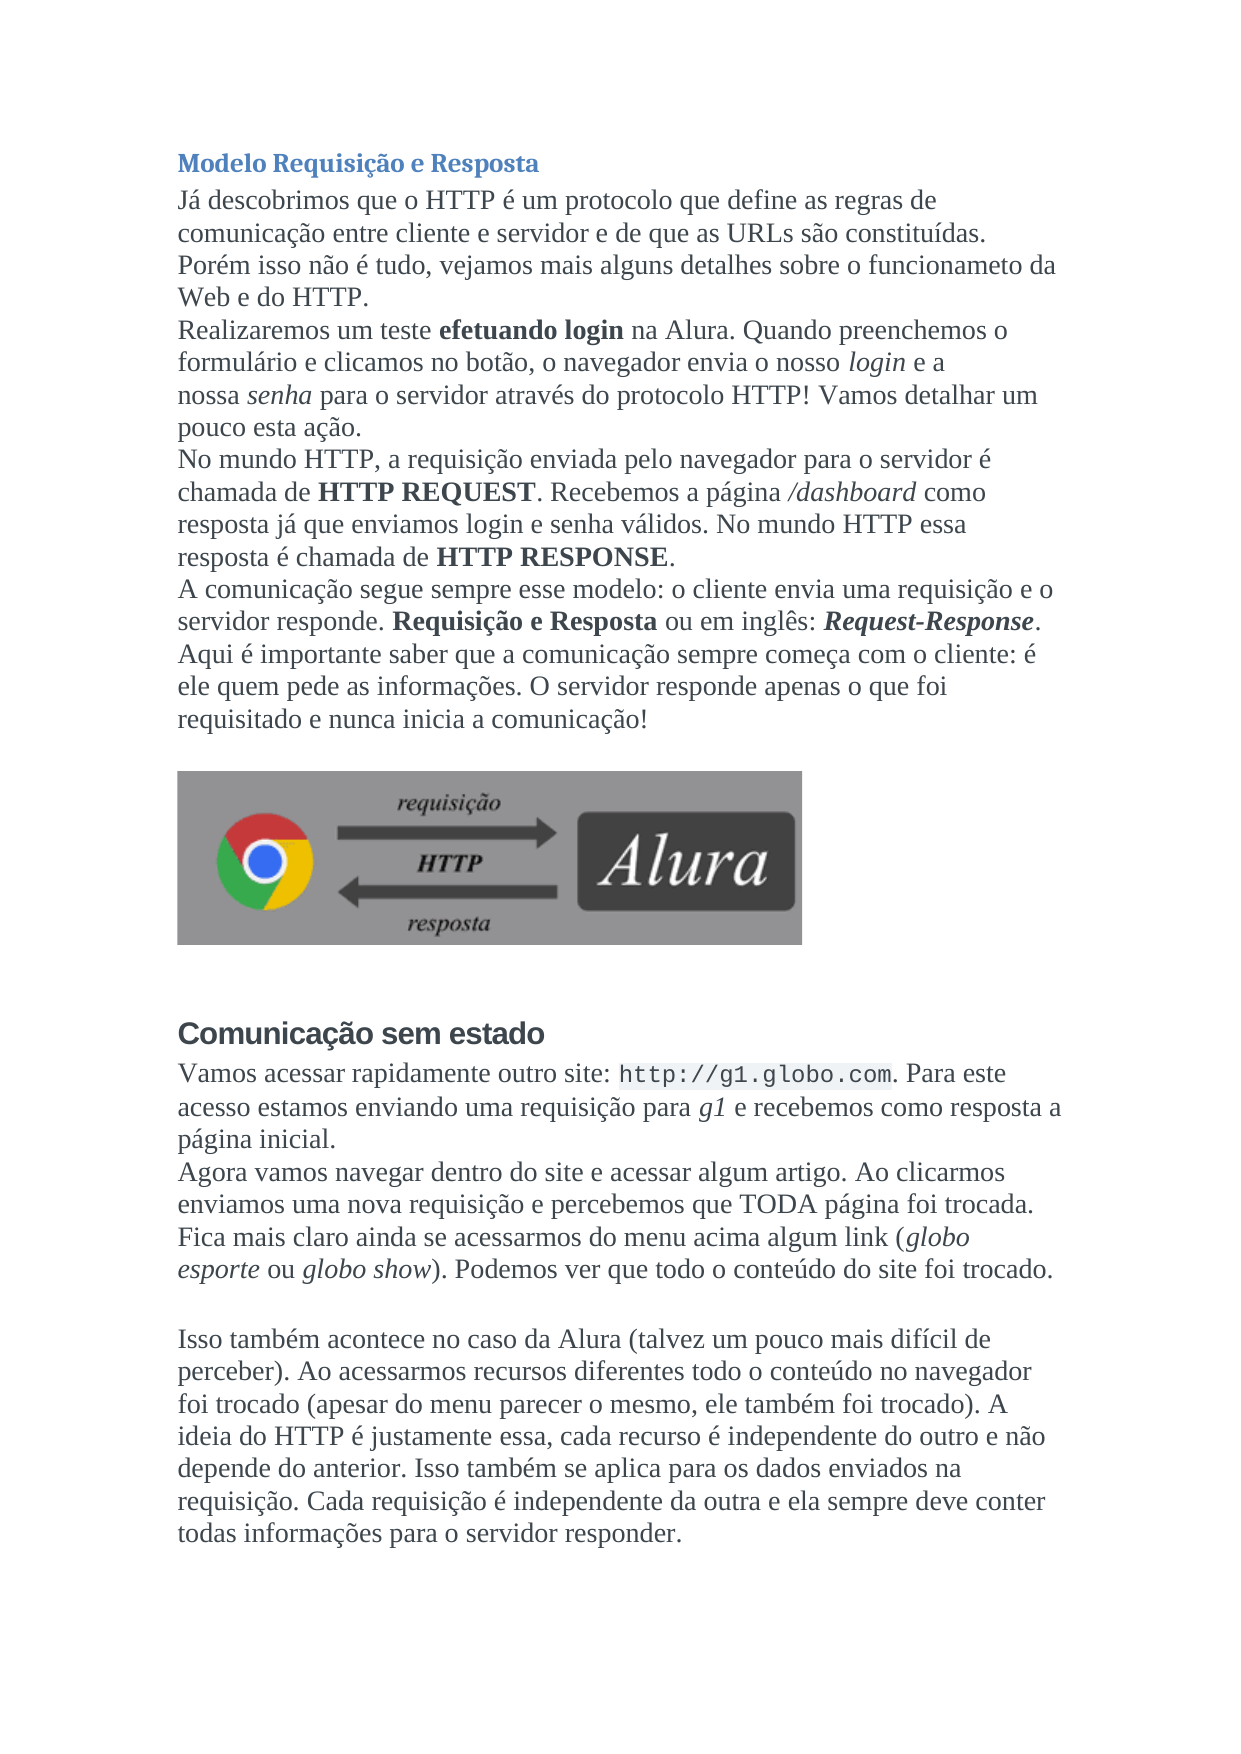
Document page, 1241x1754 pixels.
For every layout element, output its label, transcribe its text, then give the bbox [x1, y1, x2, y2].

text Agora vamos navegar dentro do site e acessar algum artigo. Ao clicarmos enviamos uma nova requisição e percebemos que TODA página foi trocada. Fica mais claro ainda se acessarmos do menu acima algum link (globo esporte ou globo show). Podemos ver que todo o conteúdo do site foi trocado. [177, 1155, 1063, 1284]
text Realizaremos um teste efetuando login na Alura. Quando preenchemos o formulário e clicamos no botão, o navegador envia o nosso login e a nossa senha para o servidor através do protocolo HTTP! Vamos detalhar um pouco esta ação. [177, 313, 1063, 442]
subtitle Modelo Requisição e Resposta [177, 148, 1063, 179]
picture [177, 771, 803, 945]
text Isso também acontece no caso da Alura (talvez um pouco mais difícil de perceber). Ao acessarmos recursos diferentes todo o conteúdo no navegador foi trocado (apesar do menu parecer o mesmo, ele também foi trocado). A ideia do HTTP é justamente essa, cada recurso é independente do outro e não depende do anterior. Isso também se aplica para os dados enviados na requisição. Cada requisição é independente da outra e ela sempre deve conter todas informações para o servidor responder. [177, 1322, 1063, 1549]
text Já descobrimos que o HTTP é um protocolo que define as regras de comunicação entre cliente e servidor e de que as URLs são constituídas. Porém isso não é tudo, vejamos mais alguns detalhes sobre o funcionameto da Web e do HTTP. [177, 183, 1063, 313]
text A comunicação segue sempre esse modelo: o cliente envia uma requisição e o servidor responde. Requisição e Resposta ou em inglês: Request-Response. Aqui é importante saber que a comunicação sempre começa com o cliente: é ele quem pede as informações. O servidor responde apenas o que foi requisitado e nunca inicia a comunicação! [177, 572, 1063, 734]
text Vamos acessar rapidamente outro site: http://g1.globo.com. Para este acesso estamos enviando uma requisição para g1 e recebemos como resposta a página inicial. [177, 1057, 1063, 1155]
text No mundo HTTP, a requisição enviada pelo navegador para o servidor é chamada de HTTP REQUEST. Recebemos a página /dashboard como resposta já que enviamos login e senha válidos. No mundo HTTP essa resposta é chamada de HTTP RESPONSE. [177, 442, 1063, 572]
subtitle Comunicação sem estado [177, 1015, 1063, 1051]
